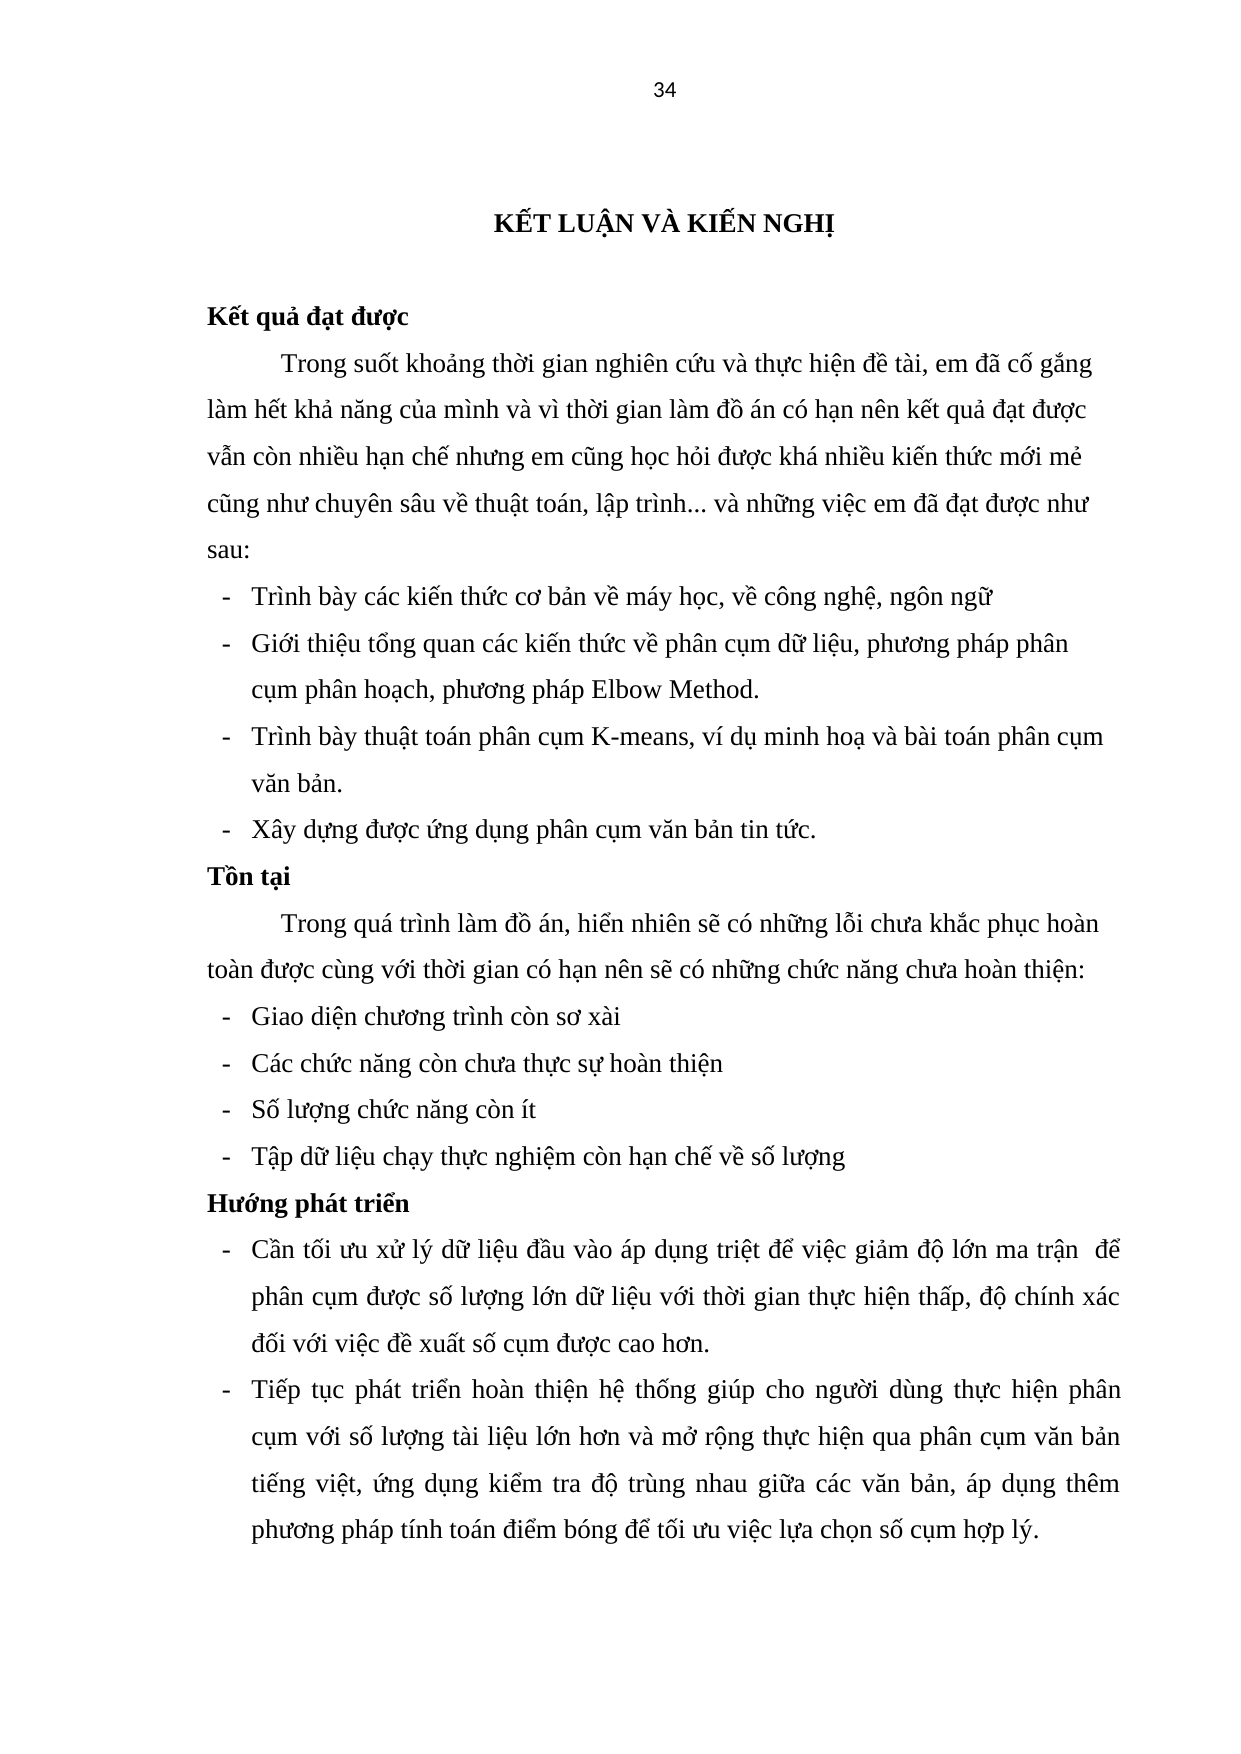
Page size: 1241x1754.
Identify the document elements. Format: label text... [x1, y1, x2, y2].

list Giới thiệu tổng quan các kiến thức về phân cụm dữ liệu, phương pháp phân cụm phân hoạch, phương pháp Elbow Method. [222, 627, 1122, 704]
text Kết quả đạt được [207, 300, 1122, 331]
subtitle KẾT LUẬN VÀ KIẾN NGHỊ [207, 207, 1122, 238]
text - Cần tối ưu xử lý dữ liệu đầu vào áp dụng triệt để việc giảm độ lớn ma trận để phân cụm được số lượng lớn dữ liệu với thời gian thực hiện thấp, độ chính xác đối với việc đề xuất số cụm được cao hơn. [222, 1233, 1122, 1358]
list Tập dữ liệu chạy thực nghiệm còn hạn chế về số lượng [222, 1140, 1122, 1171]
list Số lượng chức năng còn ít [222, 1093, 1122, 1124]
text - Tiếp tục phát triển hoàn thiện hệ thống giúp cho người dùng thực hiện phân cụm với số lượng tài liệu lớn hơn và mở rộng thực hiện qua phân cụm văn bản tiếng việt, ứng dụng kiểm tra độ trùng nhau giữa các văn bản, áp dụng thêm phương pháp tính toán điểm bóng để tối ưu việc lựa chọn số cụm hợp lý. [222, 1373, 1122, 1544]
text Hướng phát triển [207, 1187, 1122, 1218]
list Giao diện chương trình còn sơ xài [222, 1000, 1122, 1031]
text Tồn tại [207, 860, 1122, 891]
text Trong suốt khoảng thời gian nghiên cứu và thực hiện đề tài, em đã cố gắng làm hết khả năng của mình và vì thời gian làm đồ án có hạn nên kết quả đạt được vẫn còn nhiều hạn chế nhưng em cũng học hỏi được khá nhiều kiến thức mới mẻ cũng như chuyên sâu về thuật toán, lập trình... và những việc em đã đạt được như sau: [207, 347, 1122, 564]
list Trình bày các kiến thức cơ bản về máy học, về công nghệ, ngôn ngữ [222, 580, 1122, 611]
list Xây dựng được ứng dụng phân cụm văn bản tin tức. [222, 813, 1122, 844]
text Trong quá trình làm đồ án, hiển nhiên sẽ có những lỗi chưa khắc phục hoàn toàn được cùng với thời gian có hạn nên sẽ có những chức năng chưa hoàn thiện: [207, 907, 1122, 984]
list Các chức năng còn chưa thực sự hoàn thiện [222, 1047, 1122, 1078]
list Trình bày thuật toán phân cụm K-means, ví dụ minh hoạ và bài toán phân cụm văn bản. [222, 720, 1122, 798]
